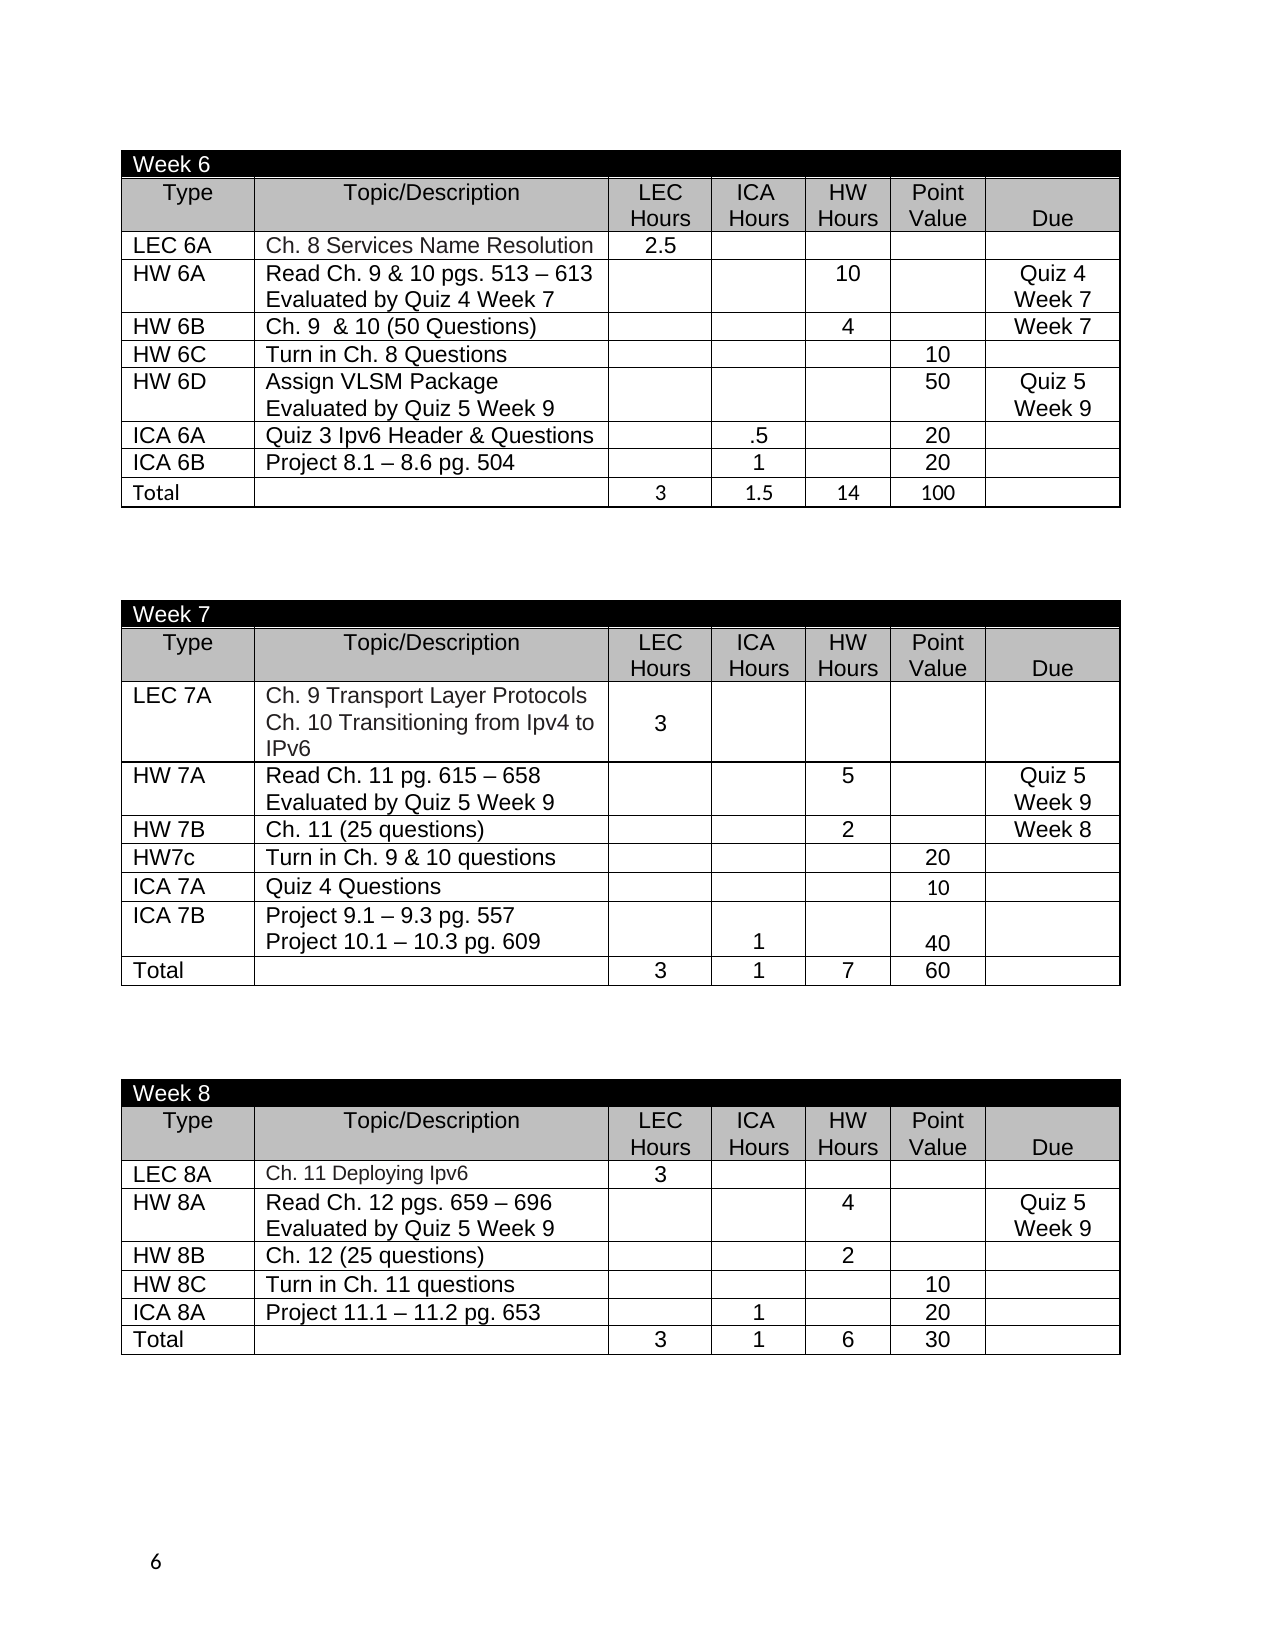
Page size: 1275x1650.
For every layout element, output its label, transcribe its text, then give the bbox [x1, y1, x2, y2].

table_cell [609, 873, 711, 901]
table_cell 2 [806, 816, 890, 842]
table_cell 2 [806, 1242, 890, 1270]
table_cell HW 6A [122, 260, 254, 312]
table_cell Ch. 12 (25 questions) [255, 1242, 608, 1270]
table_cell [712, 682, 805, 761]
table_cell [986, 902, 1119, 956]
table_cell [986, 1242, 1119, 1270]
table_cell Ch. 8 Services Name Resolution [255, 232, 608, 258]
table_cell ICA 8A [122, 1299, 254, 1325]
table_cell 20 [891, 422, 985, 448]
table_cell [609, 902, 711, 956]
table_cell [986, 1271, 1119, 1298]
table_cell [712, 1161, 805, 1187]
table_header [255, 1080, 608, 1106]
table_header [712, 151, 805, 177]
table_cell HW 8C [122, 1271, 254, 1298]
table_cell ICA Hours [712, 1107, 805, 1160]
table_cell 20 [891, 449, 985, 477]
table_cell [609, 260, 711, 312]
table_cell [986, 1161, 1119, 1187]
table_cell ICA Hours [712, 179, 805, 231]
table_cell 30 [891, 1326, 985, 1354]
table_cell Due [986, 1107, 1119, 1160]
table_cell Read Ch. 11 pg. 615 – 658 Evaluated by Quiz 5 Week 9 [255, 763, 608, 815]
table_cell [609, 763, 711, 815]
table_cell 100 [891, 478, 985, 506]
table_cell Topic/Description [255, 1107, 608, 1160]
table_cell Point Value [891, 1107, 985, 1160]
table_cell [806, 1271, 890, 1298]
table_cell HW Hours [806, 1107, 890, 1160]
table_cell [806, 902, 890, 956]
table_cell [806, 873, 890, 901]
table_header [255, 151, 608, 177]
table_cell 60 [891, 957, 985, 985]
table_cell [609, 1189, 711, 1241]
table_header [806, 601, 890, 627]
table_cell [712, 232, 805, 258]
table_cell [609, 844, 711, 872]
table_cell [806, 232, 890, 258]
table_cell Ch. 11 (25 questions) [255, 816, 608, 842]
table_cell Due [986, 629, 1119, 681]
table_cell 1.5 [712, 478, 805, 506]
table_cell ICA 6B [122, 449, 254, 477]
table_cell 6 [806, 1326, 890, 1354]
table_cell Due [986, 179, 1119, 231]
table_cell HW7c [122, 844, 254, 872]
table_cell [255, 478, 608, 506]
table_cell Quiz 5 Week 9 [986, 368, 1119, 421]
table_cell [986, 957, 1119, 985]
table_header [806, 151, 890, 177]
table_header Week 8 [122, 1080, 254, 1106]
table_cell Type [122, 629, 254, 681]
table_cell [806, 341, 890, 367]
table_cell 14 [806, 478, 890, 506]
table_cell [712, 1242, 805, 1270]
table_cell ICA 7B [122, 902, 254, 956]
table_cell Total [122, 1326, 254, 1354]
table_cell HW 7B [122, 816, 254, 842]
table_cell 1 [712, 1326, 805, 1354]
table_header [712, 601, 805, 627]
table_cell 1 [712, 449, 805, 477]
table_header [891, 1080, 985, 1106]
table_cell Read Ch. 12 pgs. 659 – 696 Evaluated by Quiz 5 Week 9 [255, 1189, 608, 1241]
table_cell Turn in Ch. 9 & 10 questions [255, 844, 608, 872]
table_cell 10 [891, 341, 985, 367]
table_cell Quiz 5 Week 9 [986, 1189, 1119, 1241]
table_cell [891, 260, 985, 312]
table_header [609, 151, 711, 177]
table_cell Total [122, 478, 254, 506]
table_cell [609, 368, 711, 421]
table_cell HW Hours [806, 629, 890, 681]
table_cell LEC 8A [122, 1161, 254, 1187]
table_cell .5 [712, 422, 805, 448]
table_cell [806, 682, 890, 761]
table_cell [712, 313, 805, 340]
table_cell 3 [609, 1161, 711, 1187]
table_cell [609, 1271, 711, 1298]
table_cell Quiz 3 Ipv6 Header & Questions [255, 422, 608, 448]
table_cell Topic/Description [255, 629, 608, 681]
table_cell [986, 341, 1119, 367]
table_cell Assign VLSM Package Evaluated by Quiz 5 Week 9 [255, 368, 608, 421]
table_cell [891, 763, 985, 815]
table_cell [255, 1326, 608, 1354]
table_header [986, 151, 1119, 177]
table_cell Quiz 5 Week 9 [986, 763, 1119, 815]
table_cell [986, 1326, 1119, 1354]
table_cell [609, 313, 711, 340]
table_cell [891, 232, 985, 258]
table_cell 40 [891, 902, 985, 956]
table_cell HW 6D [122, 368, 254, 421]
table_cell 3 [609, 478, 711, 506]
table_header [891, 151, 985, 177]
table_cell 1 [712, 902, 805, 956]
table_cell [891, 1242, 985, 1270]
table_cell 3 [609, 957, 711, 985]
table_cell Type [122, 1107, 254, 1160]
table_cell 10 [891, 1271, 985, 1298]
table_header [609, 1080, 711, 1106]
table_cell [806, 1299, 890, 1325]
table_cell HW 7A [122, 763, 254, 815]
table_cell Total [122, 957, 254, 985]
table_cell 3 [609, 682, 711, 761]
table_cell 1 [712, 957, 805, 985]
table_cell [806, 368, 890, 421]
table_cell Quiz 4 Questions [255, 873, 608, 901]
table_header Week 7 [122, 601, 254, 627]
table_cell LEC 6A [122, 232, 254, 258]
table_cell 20 [891, 1299, 985, 1325]
table_header [891, 601, 985, 627]
table_cell Project 8.1 – 8.6 pg. 504 [255, 449, 608, 477]
table_cell [255, 957, 608, 985]
table_cell Point Value [891, 179, 985, 231]
table_cell [609, 449, 711, 477]
table_header [986, 1080, 1119, 1106]
table_cell [986, 873, 1119, 901]
table_cell 5 [806, 763, 890, 815]
table_cell 1 [712, 1299, 805, 1325]
table_cell Ch. 9 Transport Layer Protocols Ch. 10 Transitioning from Ipv4 to IPv6 [255, 682, 608, 761]
table_cell ICA 6A [122, 422, 254, 448]
table_header [806, 1080, 890, 1106]
table_cell HW Hours [806, 179, 890, 231]
table_cell Project 9.1 – 9.3 pg. 557 Project 10.1 – 10.3 pg. 609 [255, 902, 608, 956]
table_cell Type [122, 179, 254, 231]
table_cell [712, 873, 805, 901]
table_cell Turn in Ch. 8 Questions [255, 341, 608, 367]
table_cell [712, 341, 805, 367]
table_cell 50 [891, 368, 985, 421]
table_cell [891, 816, 985, 842]
table_cell [986, 232, 1119, 258]
table_cell Project 11.1 – 11.2 pg. 653 [255, 1299, 608, 1325]
table_cell 20 [891, 844, 985, 872]
table_cell [986, 844, 1119, 872]
table_cell [806, 422, 890, 448]
table_cell [712, 763, 805, 815]
table_cell Ch. 11 Deploying Ipv6 [255, 1161, 608, 1187]
table_cell [891, 313, 985, 340]
table_cell LEC Hours [609, 629, 711, 681]
table_cell [712, 844, 805, 872]
table_cell [712, 260, 805, 312]
table_cell Week 7 [986, 313, 1119, 340]
table_cell 7 [806, 957, 890, 985]
table_cell [806, 844, 890, 872]
table_cell Read Ch. 9 & 10 pgs. 513 – 613 Evaluated by Quiz 4 Week 7 [255, 260, 608, 312]
table_cell Quiz 4 Week 7 [986, 260, 1119, 312]
table_cell HW 6C [122, 341, 254, 367]
table_cell 10 [806, 260, 890, 312]
table_header [712, 1080, 805, 1106]
table_cell HW 6B [122, 313, 254, 340]
table_cell [712, 368, 805, 421]
table_header Week 6 [122, 151, 254, 177]
table_cell [609, 341, 711, 367]
table_header [255, 601, 608, 627]
table_cell HW 8B [122, 1242, 254, 1270]
table_cell Topic/Description [255, 179, 608, 231]
table_cell [891, 1161, 985, 1187]
table_cell Ch. 9 & 10 (50 Questions) [255, 313, 608, 340]
table_cell [609, 422, 711, 448]
table_cell ICA 7A [122, 873, 254, 901]
table_cell 3 [609, 1326, 711, 1354]
table_cell [712, 1189, 805, 1241]
table_header [609, 601, 711, 627]
table_cell 2.5 [609, 232, 711, 258]
table_cell [986, 1299, 1119, 1325]
table_cell [712, 1271, 805, 1298]
table_cell LEC Hours [609, 179, 711, 231]
table_cell ICA Hours [712, 629, 805, 681]
table_cell [891, 1189, 985, 1241]
table_cell [712, 816, 805, 842]
table_cell Point Value [891, 629, 985, 681]
table_cell 10 [891, 873, 985, 901]
table_cell [806, 1161, 890, 1187]
table_cell [609, 1242, 711, 1270]
table_cell LEC 7A [122, 682, 254, 761]
table_cell 4 [806, 1189, 890, 1241]
table_cell [609, 1299, 711, 1325]
table_cell [891, 682, 985, 761]
table_cell [986, 682, 1119, 761]
table_header [986, 601, 1119, 627]
table_cell 4 [806, 313, 890, 340]
table_cell Turn in Ch. 11 questions [255, 1271, 608, 1298]
table_cell [986, 478, 1119, 506]
table_cell LEC Hours [609, 1107, 711, 1160]
table_cell [986, 449, 1119, 477]
table_cell Week 8 [986, 816, 1119, 842]
table_cell [986, 422, 1119, 448]
table_cell HW 8A [122, 1189, 254, 1241]
table_cell [609, 816, 711, 842]
table_cell [806, 449, 890, 477]
